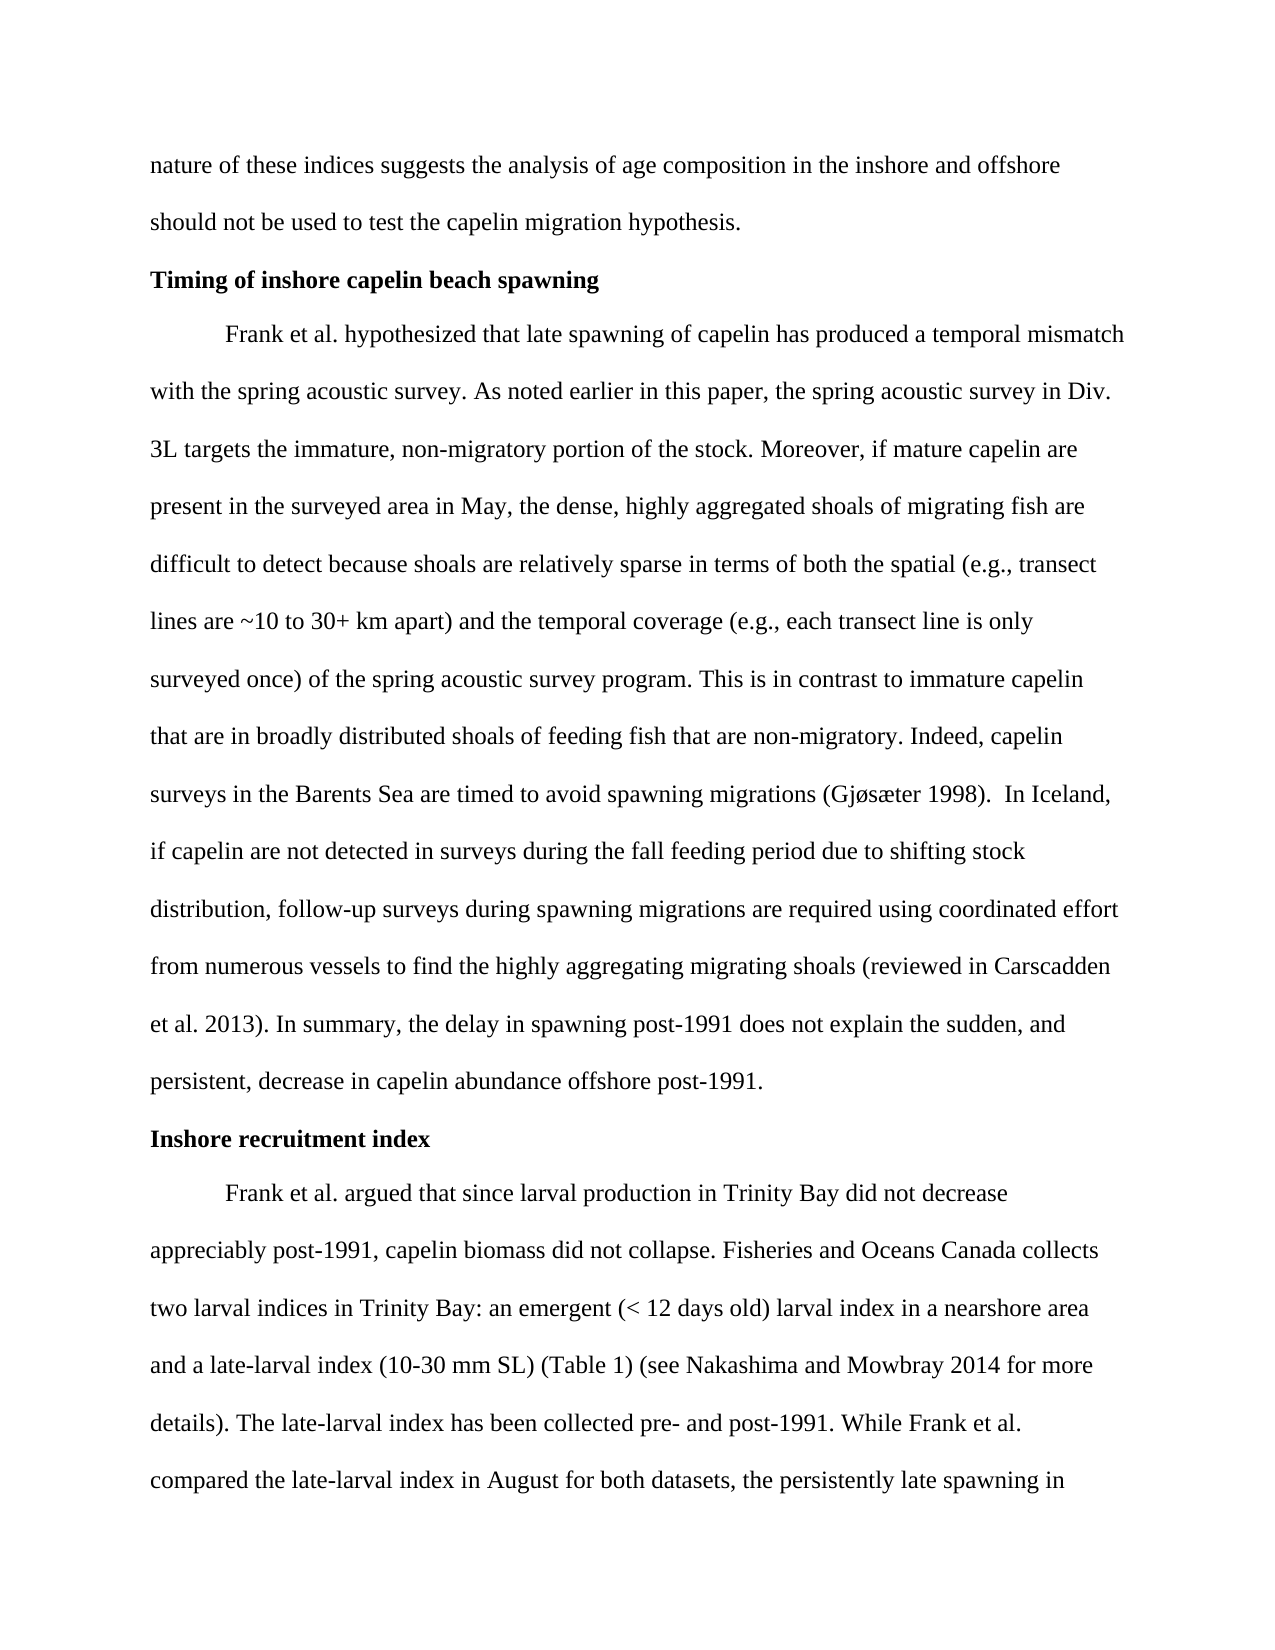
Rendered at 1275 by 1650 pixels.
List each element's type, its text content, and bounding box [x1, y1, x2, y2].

text Inshore recruitment index [150, 1124, 1125, 1153]
text Frank et al. hypothesized that late spawning of capelin has produced a temporal mismatch with the spring acoustic survey. As noted earlier in this paper, the spring acoustic survey in Div. 3L targets the immature, non-migratory portion of the stock. Moreover, if mature capelin are present in the surveyed area in May, the dense, highly aggregated shoals of migrating fish are difficult to detect because shoals are relatively sparse in terms of both the spatial (e.g., transect lines are ~10 to 30+ km apart) and the temporal coverage (e.g., each transect line is only surveyed once) of the spring acoustic survey program. This is in contrast to immature capelin that are in broadly distributed shoals of feeding fish that are non-migratory. Indeed, capelin surveys in the Barents Sea are timed to avoid spawning migrations (Gjøsæter 1998). In Iceland, if capelin are not detected in surveys during the fall feeding period due to shifting stock distribution, follow-up surveys during spawning migrations are required using coordinated effort from numerous vessels to find the highly aggregating migrating shoals (reviewed in Carscadden et al. 2013). In summary, the delay in spawning post-1991 does not explain the sudden, and persistent, decrease in capelin abundance offshore post-1991. [150, 319, 1125, 1095]
text Timing of inshore capelin beach spawning [150, 265, 1125, 294]
